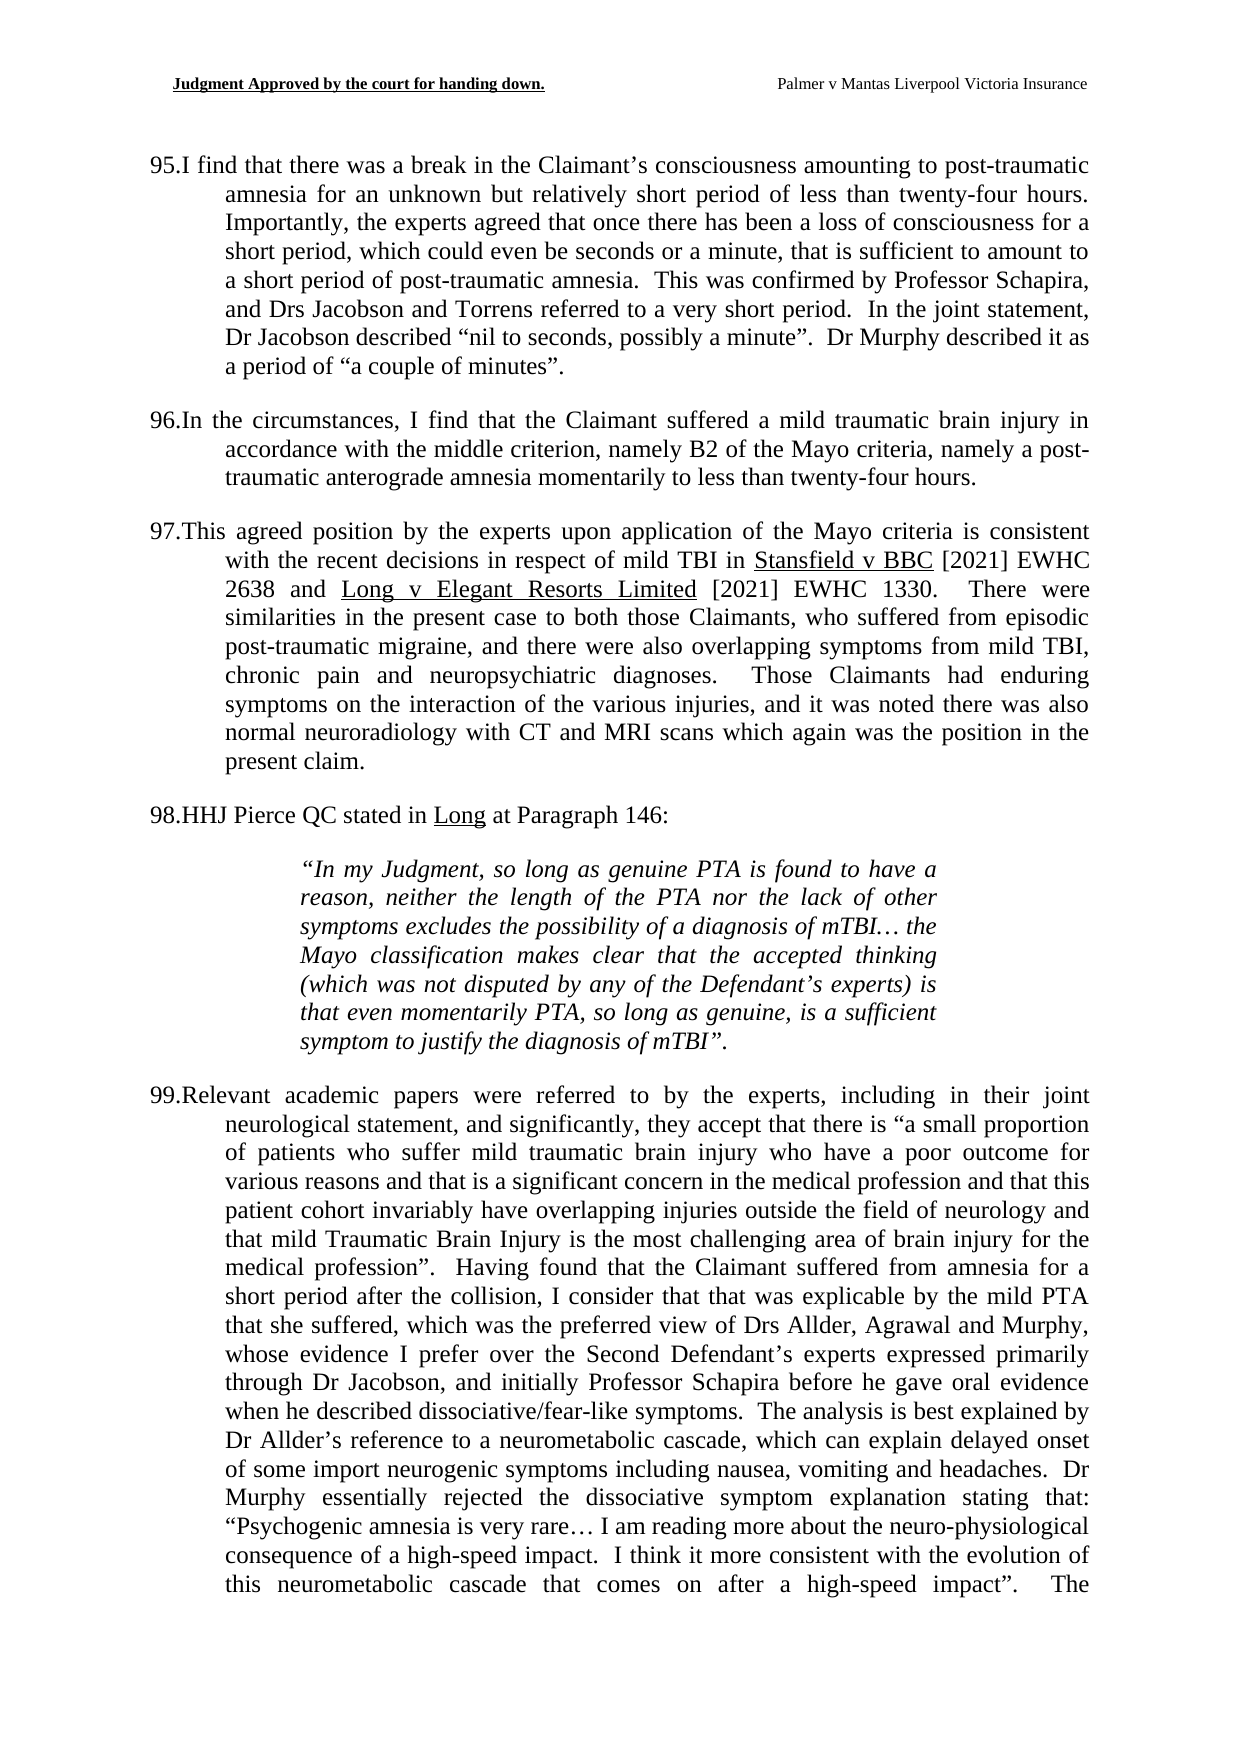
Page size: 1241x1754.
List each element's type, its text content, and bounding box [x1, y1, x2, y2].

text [150, 1080, 1090, 1597]
text In the circumstances, I find that the Claimant suffered a mild traumatic brain injury in accordance with the middle criterion, namely B2 of the Mayo criteria, namely a post-traumatic anterograde amnesia momentarily to less than twenty-four hours. [150, 405, 1090, 491]
text This agreed position by the experts upon application of the Mayo criteria is consistent with the recent decisions in respect of mild TBI in Stansfield v BBC [2021] EWHC 2638 and Long v Elegant Resorts Limited [2021] EWHC 1330. There were similarities in the present case to both those Claimants, who suffered from episodic post-traumatic migraine, and there were also overlapping symptoms from mild TBI, chronic pain and neuropsychiatric diagnoses. Those Claimants had enduring symptoms on the interaction of the various injuries, and it was noted there was also normal neuroradiology with CT and MRI scans which again was the position in the present claim. [150, 516, 1090, 775]
text HHJ Pierce QC stated in Long at Paragraph 146: [150, 800, 1090, 829]
text I find that there was a break in the Claimant’s consciousness amounting to post-traumatic amnesia for an unknown but relatively short period of less than twenty-four hours. Importantly, the experts agreed that once there has been a loss of consciousness for a short period, which could even be seconds or a minute, that is sufficient to amount to a short period of post-traumatic amnesia. This was confirmed by Professor Schapira, and Drs Jacobson and Torrens referred to a very short period. In the joint statement, Dr Jacobson described “nil to seconds, possibly a minute”. Dr Murphy described it as a period of “a couple of minutes”. [150, 150, 1090, 380]
text “In my Judgment, so long as genuine PTA is found to have a reason, neither the length of the PTA nor the lack of other symptoms excludes the possibility of a diagnosis of mTBI… the Mayo classification makes clear that the accepted thinking (which was not disputed by any of the Defendant’s experts) is that even momentarily PTA, so long as genuine, is a sufficient symptom to justify the diagnosis of mTBI”. [300, 854, 940, 1055]
